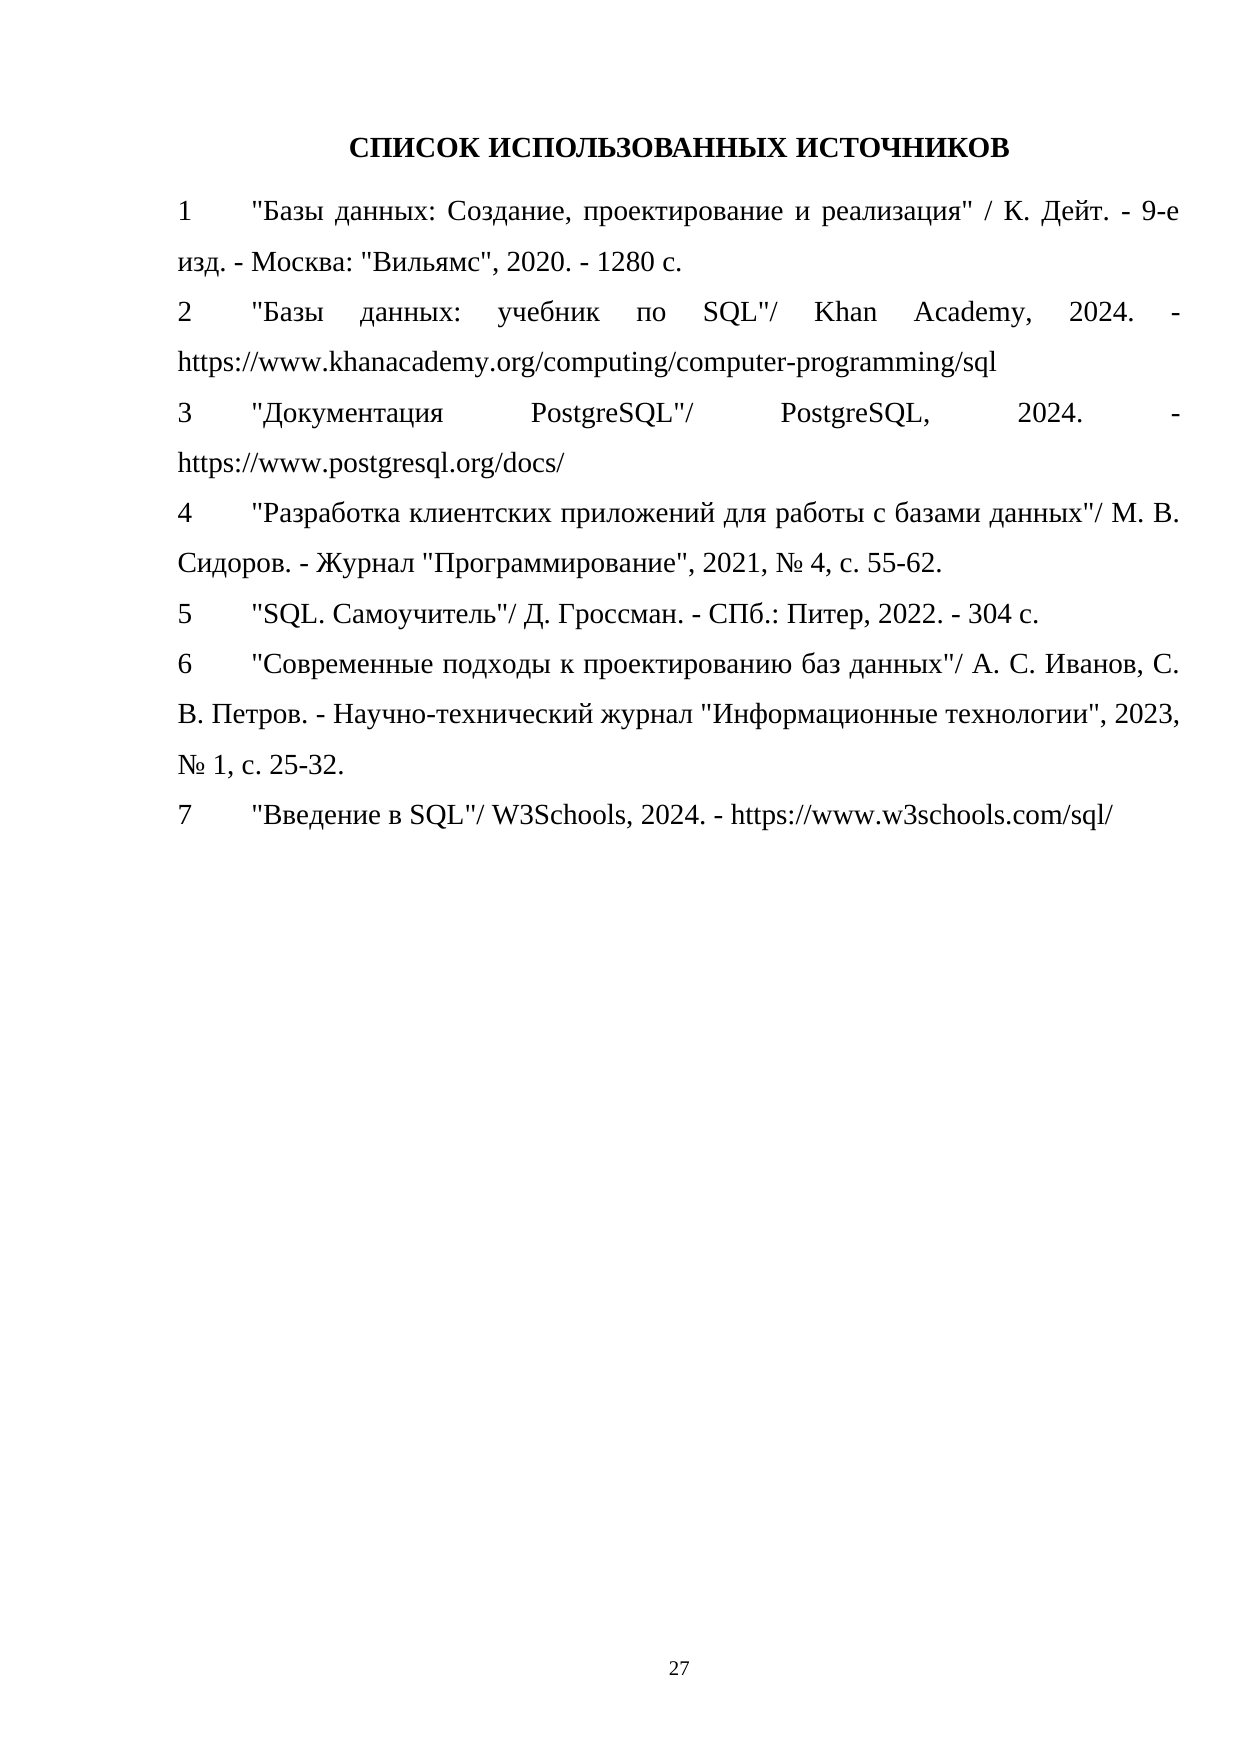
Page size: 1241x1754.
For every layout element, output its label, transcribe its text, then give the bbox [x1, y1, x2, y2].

list "Современные подходы к проектированию баз данных"/ А. С. Иванов, С. В. Петров. - Научно-технический журнал "Информационные технологии", 2023, № 1, с. 25-32. [177, 646, 1181, 780]
list "SQL. Самоучитель"/ Д. Гроссман. - СПб.: Питер, 2022. - 304 с. [177, 596, 1181, 629]
list "Документация PostgreSQL"/ PostgreSQL, 2024. - https://www.postgresql.org/docs/ [177, 395, 1181, 478]
list "Разработка клиентских приложений для работы с базами данных"/ М. В. Сидоров. - Журнал "Программирование", 2021, № 4, с. 55-62. [177, 495, 1181, 579]
list "Введение в SQL"/ W3Schools, 2024. - https://www.w3schools.com/sql/ [177, 797, 1181, 831]
list "Базы данных: Создание, проектирование и реализация" / К. Дейт. - 9-е изд. - Москва: "Вильямс", 2020. - 1280 с. [177, 193, 1181, 277]
list "Базы данных: учебник по SQL"/ Khan Academy, 2024. - https://www.khanacademy.org/computing/computer-programming/sql [177, 294, 1181, 378]
subtitle Список использованных источников [177, 131, 1181, 164]
